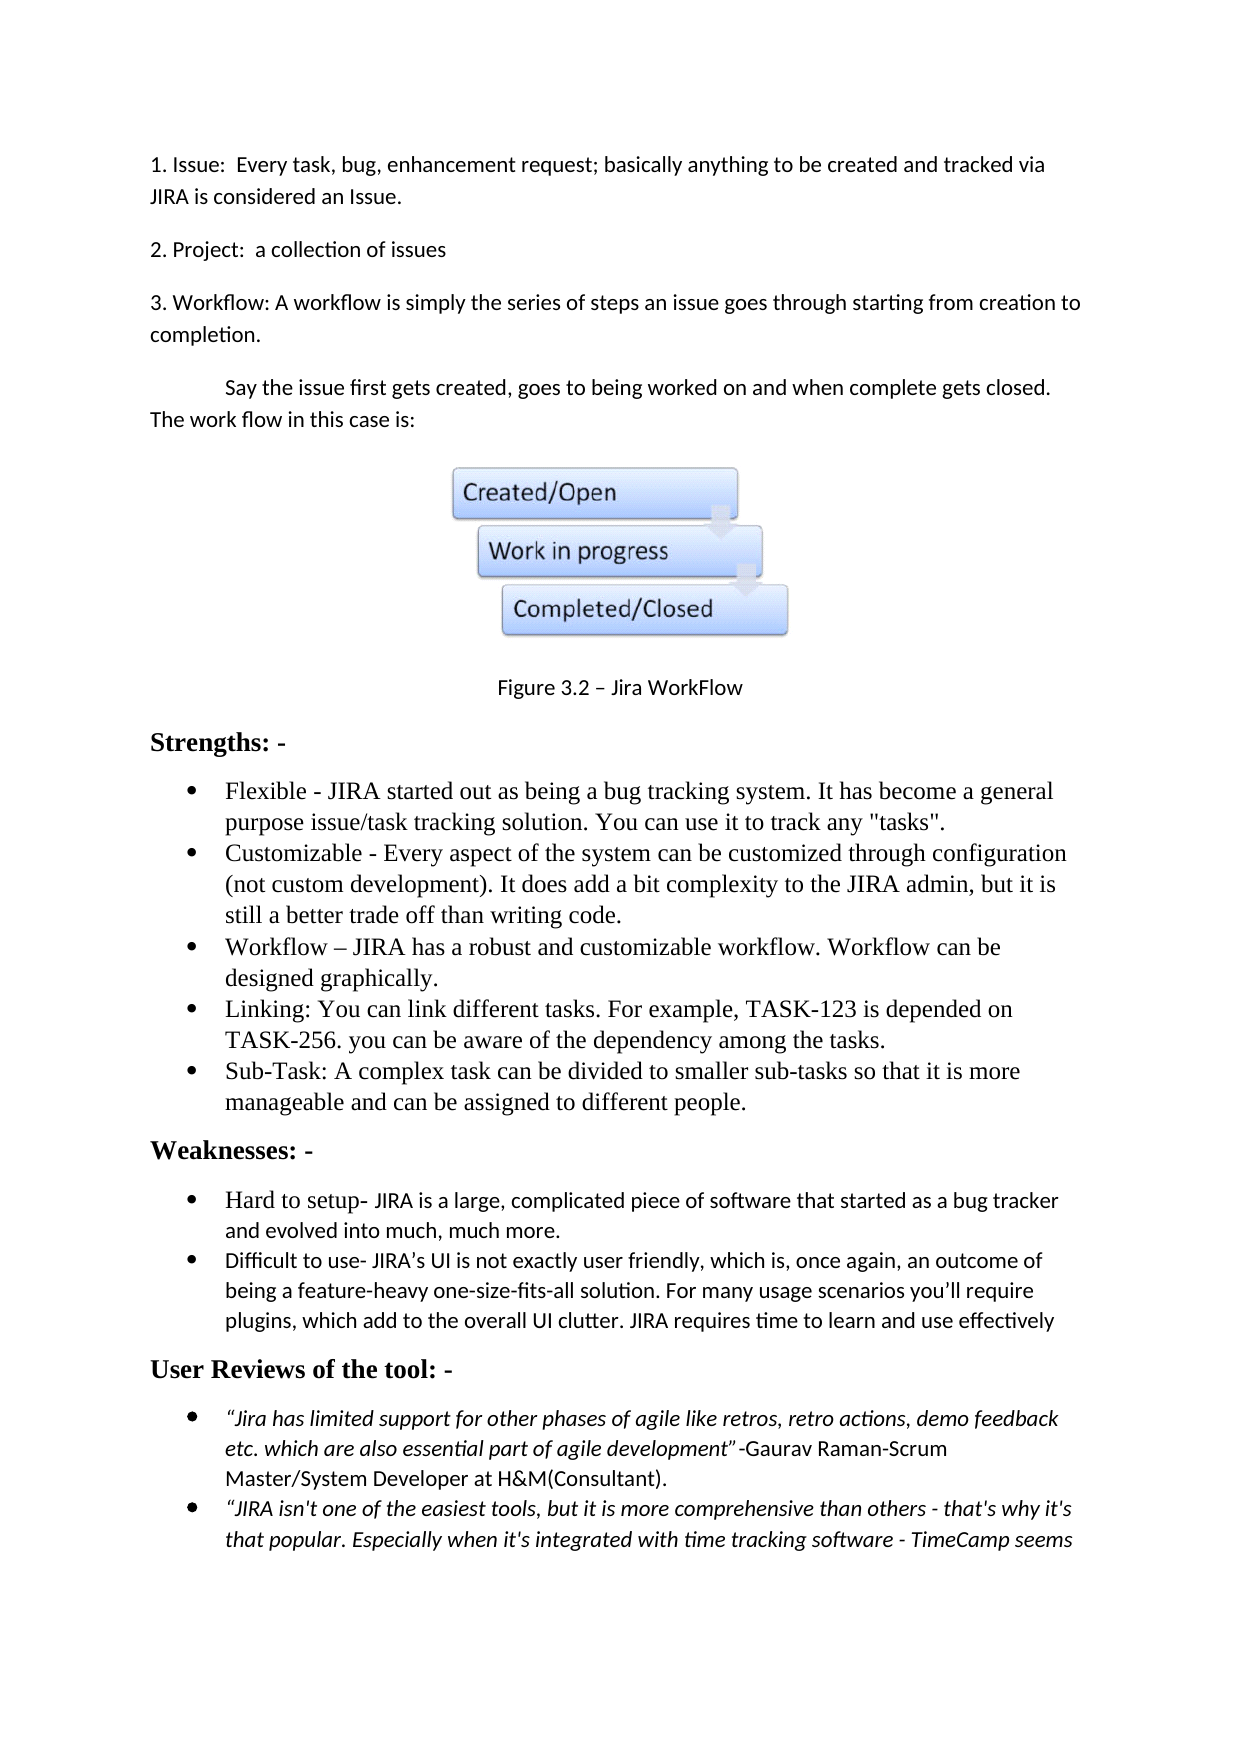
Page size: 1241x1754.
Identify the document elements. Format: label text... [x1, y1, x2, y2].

text 2. Project: a collection of issues [150, 235, 1090, 263]
list Sub-Task: A complex task can be divided to smaller sub-tasks so that it is more manageable and can be assigned to different people. [187, 1056, 1090, 1116]
text Say the issue first gets created, goes to being worked on and when complete gets closed. The work flow in this case is: [150, 373, 1090, 434]
text Weaknesses: - [150, 1134, 1090, 1166]
list Hard to setup- JIRA is a large, complicated piece of software that started as a bug tracker and evolved into much, much more. [187, 1185, 1090, 1244]
list Workflow – JIRA has a robust and customizable workflow. Workflow can be designed graphically. [187, 932, 1090, 991]
text Strengths: - [150, 726, 1090, 757]
text Figure 3.2 – Jira WorkFlow [150, 673, 1090, 701]
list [187, 1494, 1090, 1553]
text User Reviews of the tool: - [150, 1353, 1090, 1384]
list Linking: You can link different tasks. For example, TASK-123 is depended on TASK-256. you can be aware of the dependency among the tasks. [187, 994, 1090, 1053]
picture [444, 458, 796, 649]
list “Jira has limited support for other phases of agile like retros, retro actions, demo feedback etc. which are also essential part of agile development”-Gaurav Raman-Scrum Master/System Developer at H&M(Consultant). [187, 1404, 1090, 1492]
list Flexible - JIRA started out as being a bug tracking system. It has become a general purpose issue/task tracking solution. You can use it to track any "tasks". [187, 776, 1090, 836]
list Difficult to use- JIRA’s UI is not exactly user friendly, which is, once again, an outcome of being a feature-heavy one-size-fits-all solution. For many usage scenarios you’ll require plugins, which add to the overall UI clutter. JIRA requires time to learn and use effectively [187, 1246, 1090, 1334]
list Customizable - Every aspect of the system can be customized through configuration (not custom development). It does add a bit complexity to the JIRA admin, but it is still a better trade off than writing code. [187, 838, 1090, 929]
text 3. Workflow: A workflow is simply the series of steps an issue goes through starting from creation to completion. [150, 288, 1090, 348]
text 1. Issue: Every task, bug, enhancement request; basically anything to be created and tracked via JIRA is considered an Issue. [150, 150, 1090, 210]
